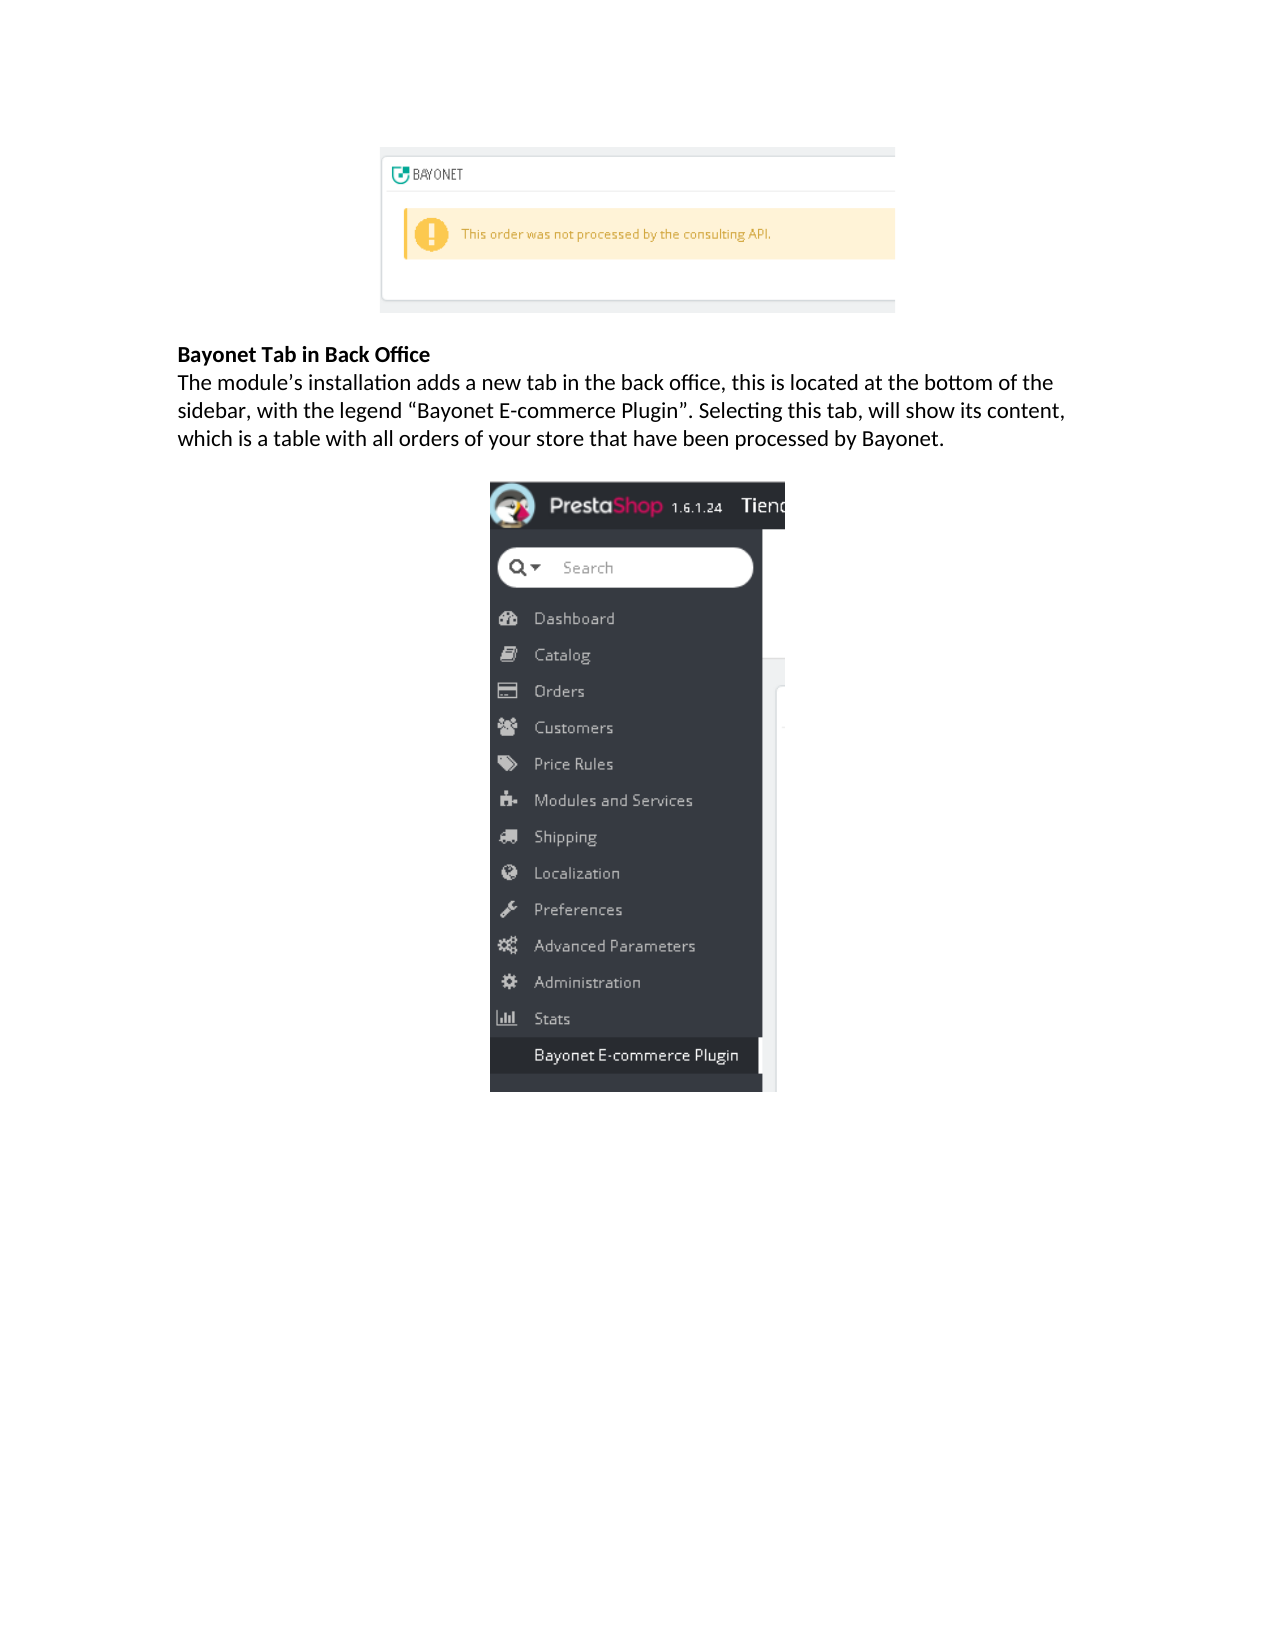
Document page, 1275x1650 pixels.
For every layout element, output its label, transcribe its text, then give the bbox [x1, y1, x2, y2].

picture [490, 480, 785, 1092]
text The module’s installation adds a new tab in the back office, this is located at the bottom of the sidebar, with the legend “Bayonet E-commerce Plugin”. Selecting this tab, will show its content, which is a table with all orders of your store that have been processed by Bayonet. [177, 368, 1098, 452]
picture [379, 147, 896, 313]
text Bayonet Tab in Back Office [177, 340, 1098, 368]
